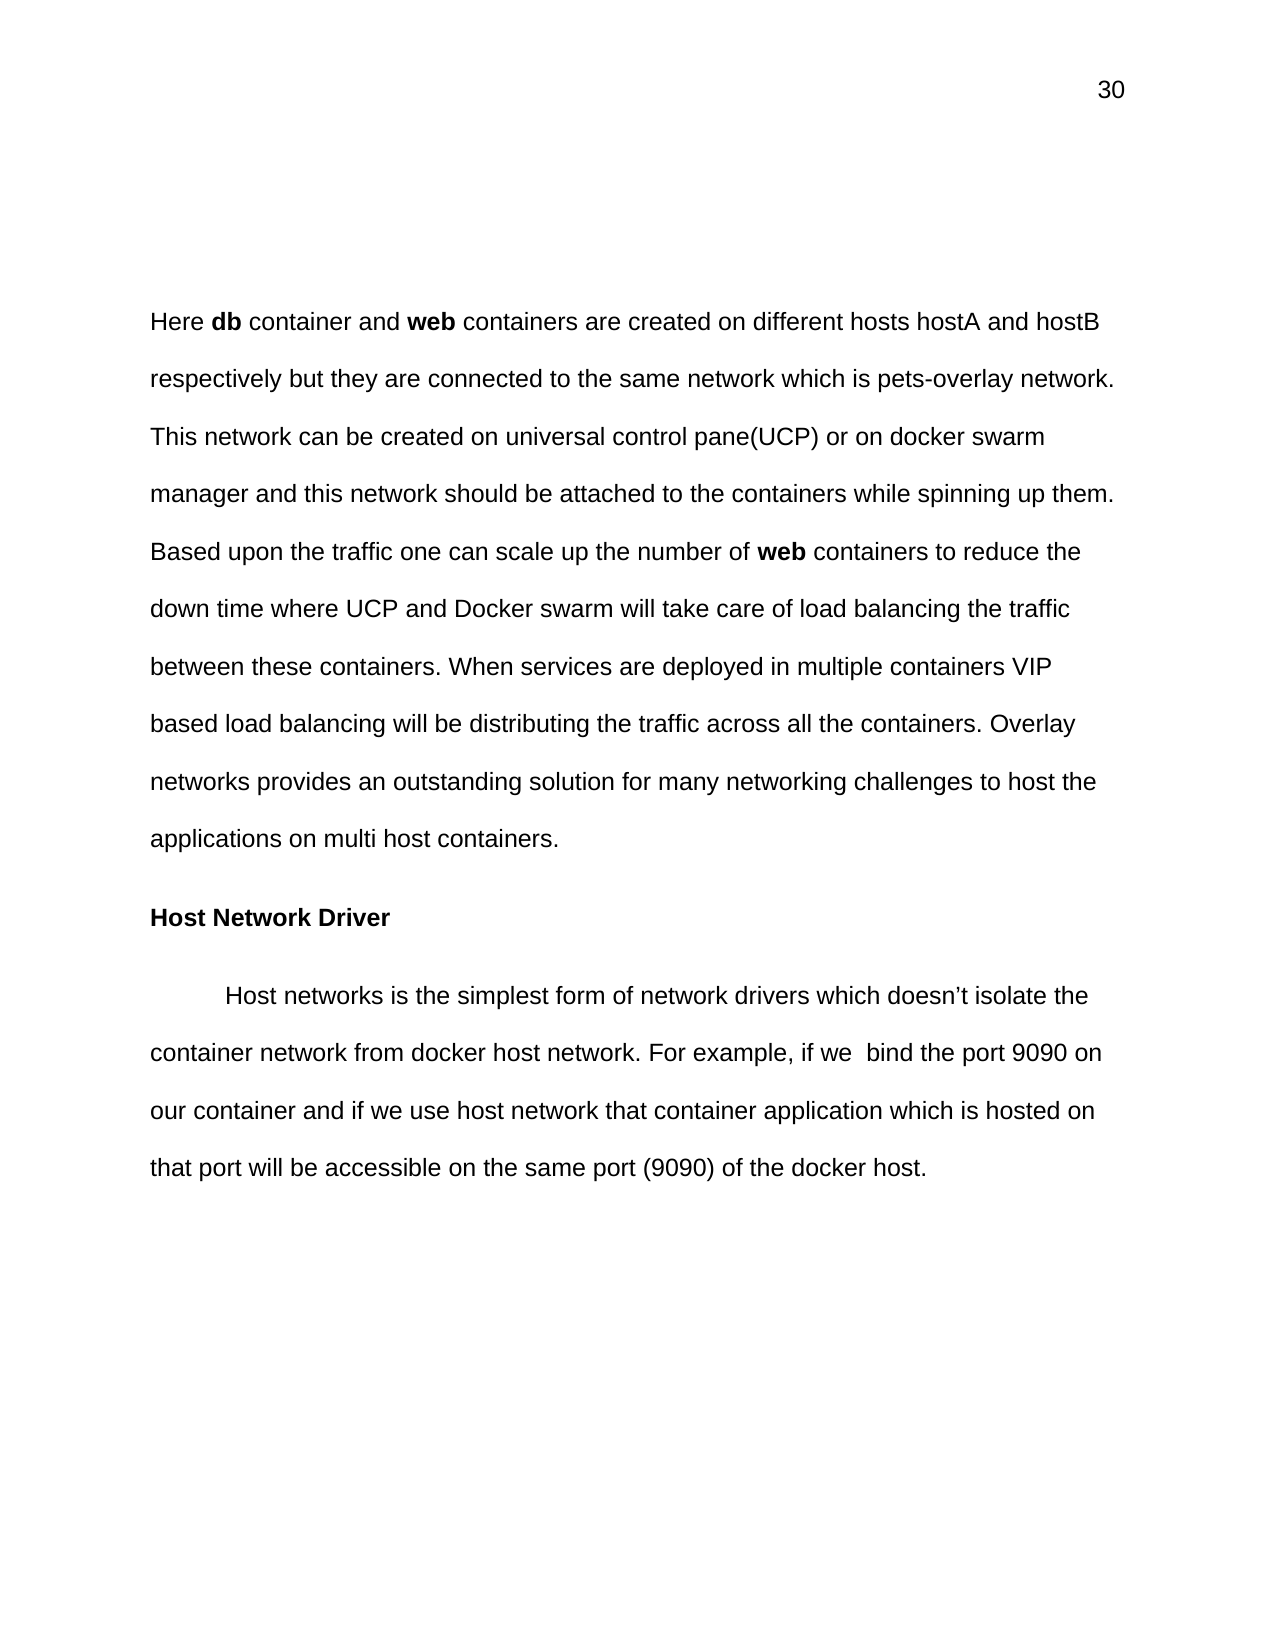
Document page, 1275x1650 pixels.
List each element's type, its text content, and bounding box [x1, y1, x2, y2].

text Host Network Driver [150, 902, 1125, 931]
text Here db container and web containers are created on different hosts hostA and hostB respectively but they are connected to the same network which is pets-overlay network. This network can be created on universal control pane(UCP) or on docker swarm manager and this network should be attached to the containers while spinning up them. Based upon the traffic one can scale up the number of web containers to reduce the down time where UCP and Docker swarm will take care of load balancing the traffic between these containers. When services are deployed in multiple containers VIP based load balancing will be distributing the traffic across all the containers. Overlay networks provides an outstanding solution for many networking challenges to host the applications on multi host containers. [150, 307, 1125, 853]
text Host networks is the simplest form of network drivers which doesn’t isolate the container network from docker host network. For example, if we bind the port 9090 on our container and if we use host network that container application which is hosted on that port will be accessible on the same port (9090) of the docker host. [150, 981, 1125, 1182]
